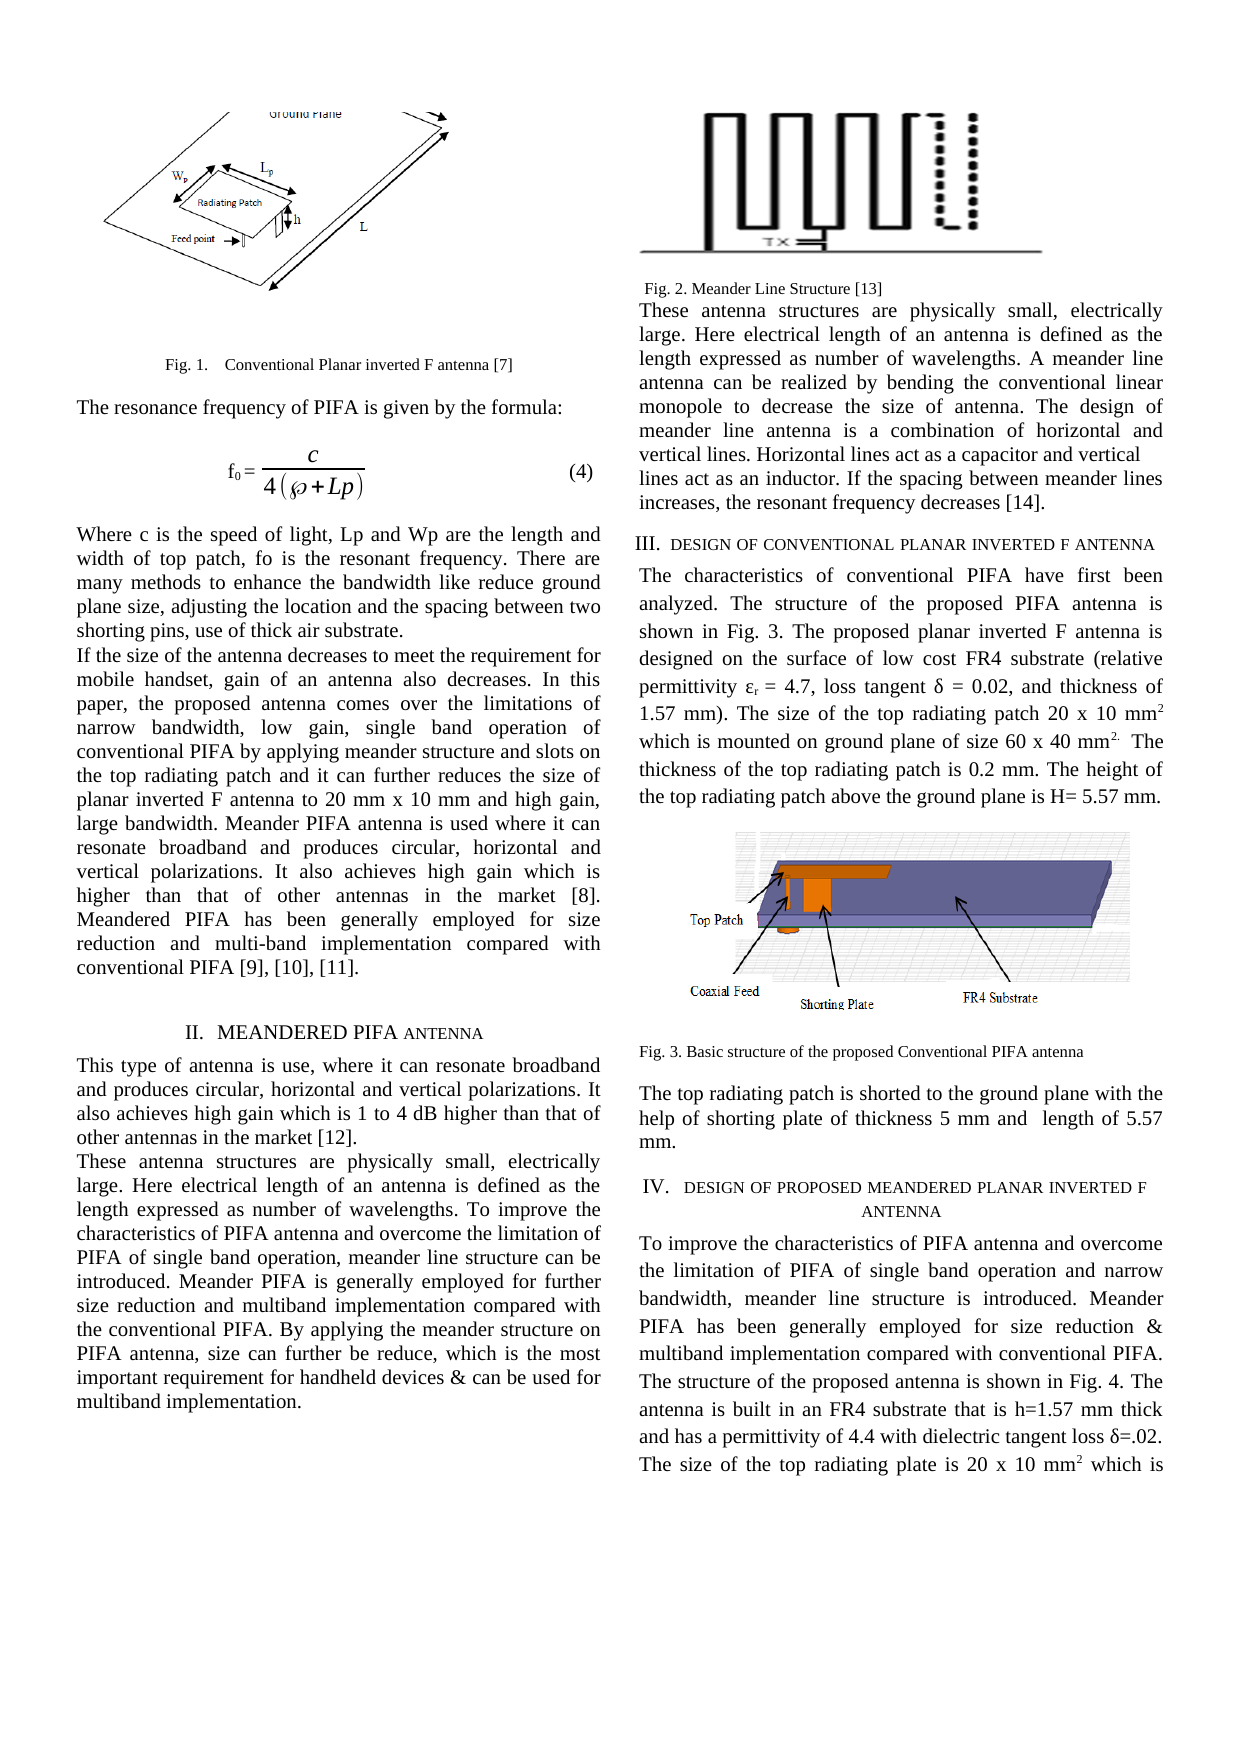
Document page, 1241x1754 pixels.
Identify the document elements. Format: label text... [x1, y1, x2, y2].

list The characteristics of conventional PIFA have first been analyzed. The structure of the proposed PIFA antenna is shown in Fig. 3. The proposed planar inverted F antenna is designed on the surface of low cost FR4 substrate (relative permittivity εr = 4.7, loss tangent δ = 0.02, and thickness of 1.57 mm). The size of the top radiating patch 20 x 10 mm2 which is mounted on ground plane of size 60 x 40 mm2. The thickness of the top radiating patch is 0.2 mm. The height of the top radiating patch above the ground plane is H= 5.57 mm. [639, 563, 1164, 808]
subtitle design of proposed meandered planar inverted f antenna [639, 1174, 1164, 1222]
list The top radiating patch is shorted to the ground plane with the help of shorting plate of thickness 5 mm and length of 5.57 mm. [639, 1081, 1164, 1153]
text Fig. 2. Meander Line Structure [13] [639, 278, 1164, 298]
subtitle design of conventional planar inverted f antenna [639, 531, 1164, 555]
text These antenna structures are physically small, electrically large. Here electrical length of an antenna is defined as the length expressed as number of wavelengths. To improve the characteristics of PIFA antenna and overcome the limitation of PIFA of single band operation, meander line structure can be introduced. Meander PIFA is generally employed for further size reduction and multiband implementation compared with the conventional PIFA. By applying the meander structure on PIFA antenna, size can further be reduce, which is the most important requirement for handheld devices & can be used for multiband implementation. [76, 1149, 601, 1413]
picture [76, 112, 462, 297]
text These antenna structures are physically small, electrically large. Here electrical length of an antenna is defined as the length expressed as number of wavelengths. A meander line antenna can be realized by bending the conventional linear monopole to decrease the size of antenna. The design of meander line antenna is a combination of horizontal and vertical lines. Horizontal lines act as a capacitor and vertical [639, 298, 1164, 466]
picture [638, 112, 1049, 255]
list Fig. 3. Basic structure of the proposed Conventional PIFA antenna [639, 1041, 1164, 1061]
list f0 = (4) [76, 440, 601, 501]
subtitle MEANDERED PIFA antenna [76, 1020, 601, 1044]
picture [672, 832, 1130, 1033]
text If the size of the antenna decreases to meet the requirement for mobile handset, gain of an antenna also decreases. In this paper, the proposed antenna comes over the limitations of narrow bandwidth, low gain, single band operation of conventional PIFA by applying meander structure and slots on the top radiating patch and it can further reduces the size of planar inverted F antenna to 20 mm x 10 mm and high gain, large bandwidth. Meander PIFA antenna is used where it can resonate broadband and produces circular, horizontal and vertical polarizations. It also achieves high gain which is higher than that of other antennas in the market [8]. Meandered PIFA has been generally employed for size reduction and multi-band implementation compared with conventional PIFA [9], [10], [11]. [76, 642, 601, 979]
text lines act as an inductor. If the spacing between meander lines increases, the resonant frequency decreases [14]. [639, 466, 1164, 514]
text Conventional Planar inverted F antenna [7] [76, 355, 601, 374]
text Where c is the speed of light, Lp and Wp are the length and width of top patch, fo is the resonant frequency. There are many methods to enhance the bandwidth like reduce ground plane size, adjusting the location and the spacing between two shorting pins, use of thick air substrate. [76, 522, 601, 642]
list The resonance frequency of PIFA is given by the formula: [76, 395, 601, 419]
text This type of antenna is use, where it can resonate broadband and produces circular, horizontal and vertical polarizations. It also achieves high gain which is 1 to 4 dB higher than that of other antennas in the market [12]. [76, 1052, 601, 1149]
